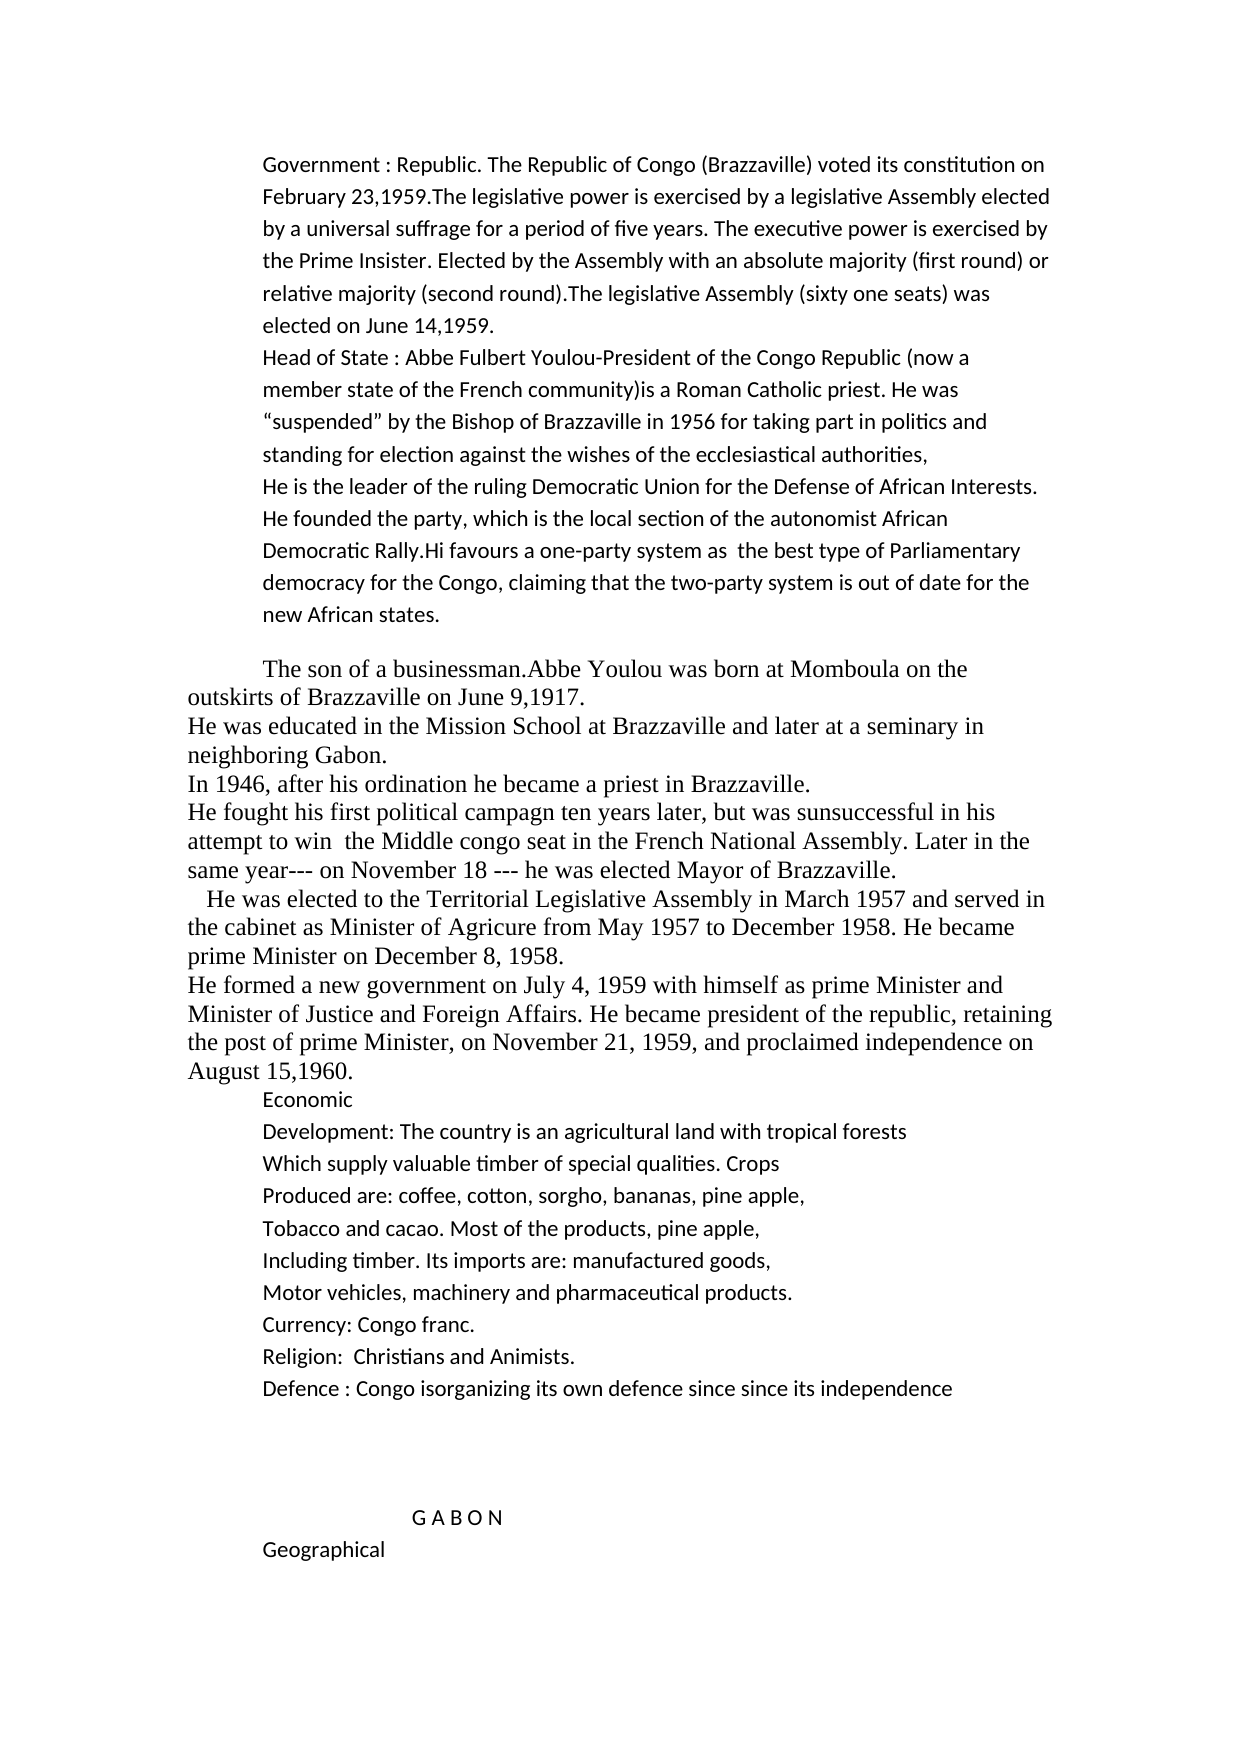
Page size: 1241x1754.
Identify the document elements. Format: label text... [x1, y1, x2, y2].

list Head of State : Abbe Fulbert Youlou-President of the Congo Republic (now a member state of the French community)is a Roman Catholic priest. He was “suspended” by the Bishop of Brazzaville in 1956 for taking part in politics and standing for election against the wishes of the ecclesiastical authorities, [262, 343, 1053, 468]
list He is the leader of the ruling Democratic Union for the Defense of African Interests. He founded the party, which is the local section of the autonomist African Democratic Rally.Hi favours a one-party system as the best type of Parliamentary democracy for the Congo, claiming that the two-party system is out of date for the new African states. [262, 472, 1053, 629]
list Including timber. Its imports are: manufactured goods, [262, 1246, 1053, 1274]
list Economic [262, 1085, 1053, 1113]
text He fought his first political campagn ten years later, but was sunsuccessful in his attempt to win the Middle congo seat in the French National Assembly. Later in the same year--- on November 18 --- he was elected Mayor of Brazzaville. [187, 797, 1053, 884]
list G A B O N [262, 1503, 1053, 1531]
list Geographical [262, 1536, 1053, 1563]
list Government : Republic. The Republic of Congo (Brazzaville) voted its constitution on February 23,1959.The legislative power is exercised by a legislative Assembly elected by a universal suffrage for a period of five years. The executive power is exercised by the Prime Insister. Elected by the Assembly with an absolute majority (first round) or relative majority (second round).The legislative Assembly (sixty one seats) was elected on June 14,1959. [262, 150, 1053, 339]
list Defence : Congo isorganizing its own defence since since its independence [262, 1374, 1053, 1403]
text He formed a new government on July 4, 1959 with himself as prime Minister and Minister of Justice and Foreign Affairs. He became president of the republic, retaining the post of prime Minister, on November 21, 1959, and proclaimed independence on August 15,1960. [187, 970, 1053, 1085]
list Motor vehicles, machinery and pharmaceutical products. [262, 1278, 1053, 1306]
list Which supply valuable timber of special qualities. Crops [262, 1149, 1053, 1177]
list Development: The country is an agricultural land with tropical forests [262, 1117, 1053, 1145]
list Currency: Congo franc. [262, 1310, 1053, 1338]
text He was educated in the Mission School at Brazzaville and later at a seminary in neighboring Gabon. [187, 711, 1053, 769]
list Religion: Christians and Animists. [262, 1342, 1053, 1370]
text In 1946, after his ordination he became a priest in Brazzaville. [187, 769, 1053, 797]
text The son of a businessman.Abbe Youlou was born at Momboula on the outskirts of Brazzaville on June 9,1917. [187, 654, 1053, 711]
list Produced are: coffee, cotton, sorgho, bananas, pine apple, [262, 1181, 1053, 1209]
list Tobacco and cacao. Most of the products, pine apple, [262, 1214, 1053, 1242]
text He was elected to the Territorial Legislative Assembly in March 1957 and served in the cabinet as Minister of Agricure from May 1957 to December 1958. He became prime Minister on December 8, 1958. [187, 884, 1053, 970]
